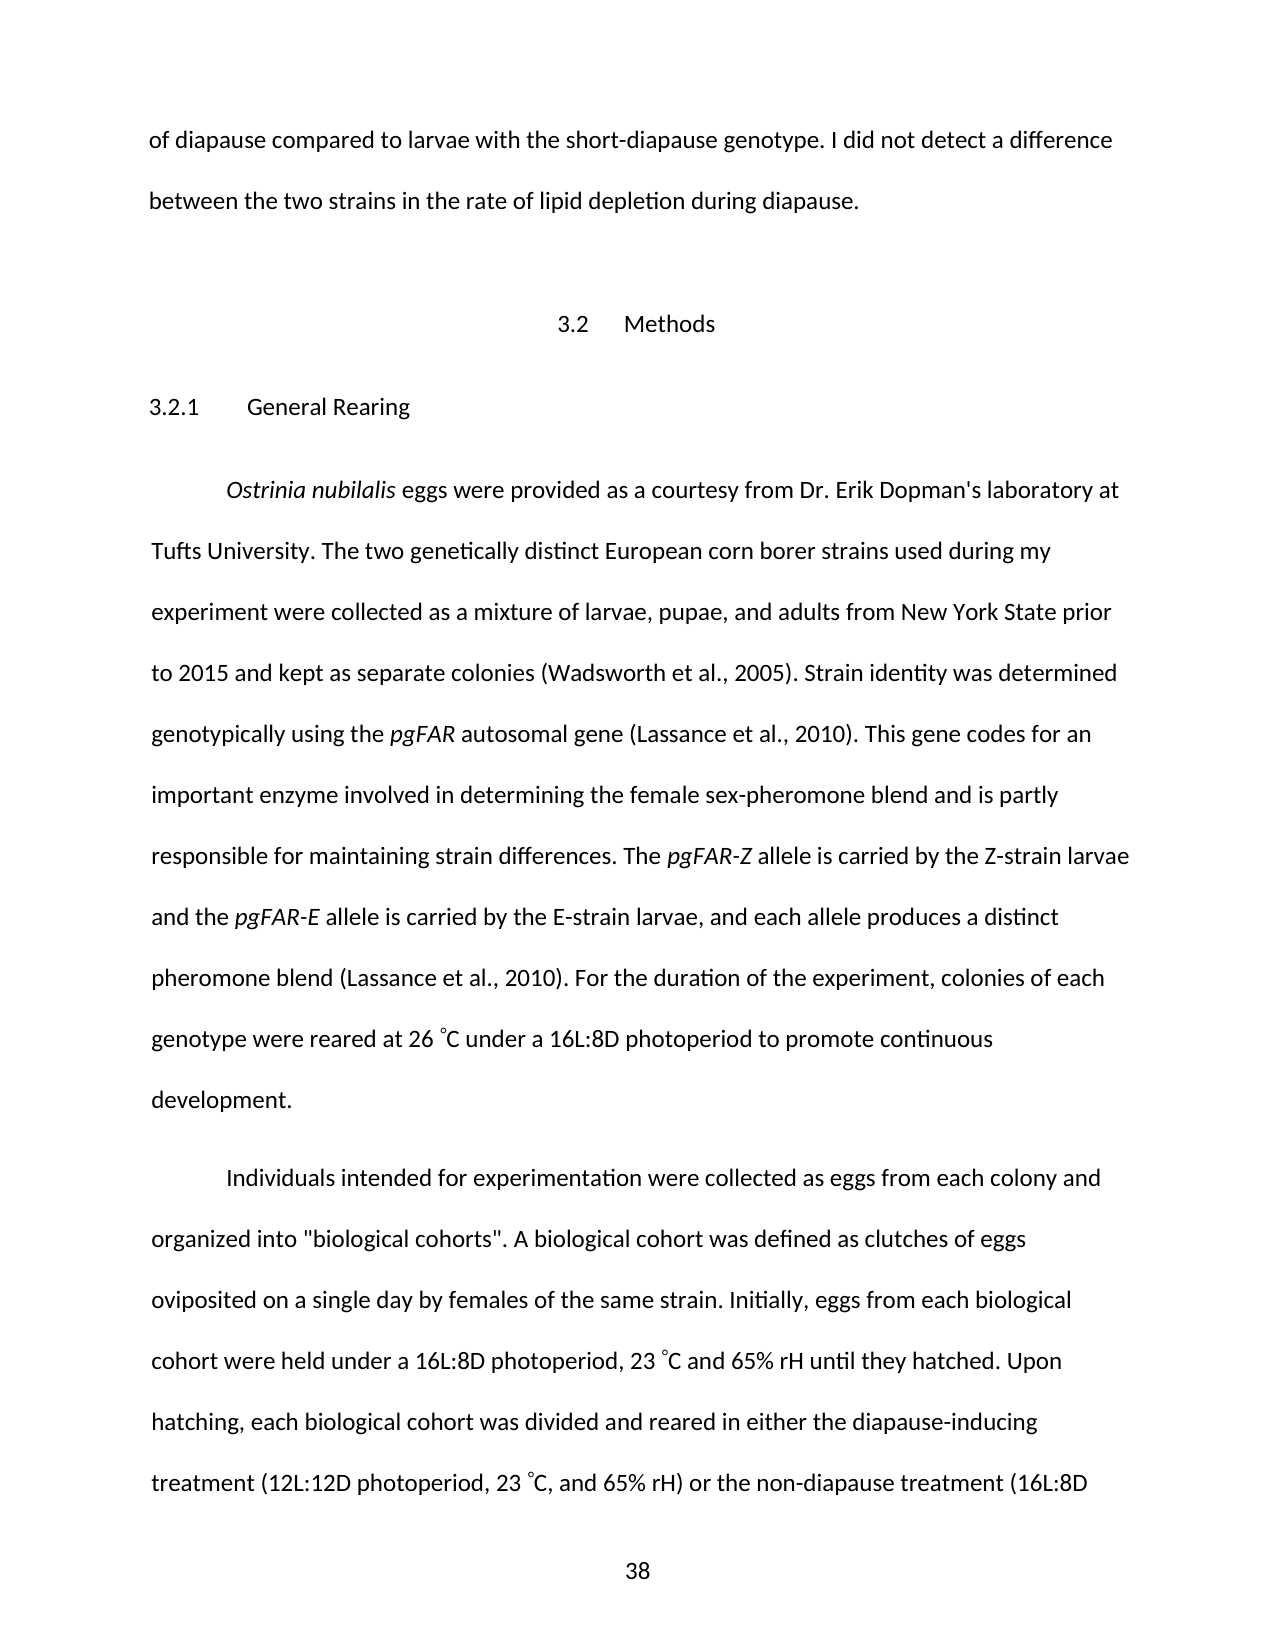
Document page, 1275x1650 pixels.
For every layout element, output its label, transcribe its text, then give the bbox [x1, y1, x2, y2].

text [148, 124, 1116, 216]
text Ostrinia nubilalis eggs were provided as a courtesy from Dr. Erik Dopman's laboratory at Tufts University. The two genetically distinct European corn borer strains used during my experiment were collected as a mixture of larvae, pupae, and adults from New York State prior to 2015 and kept as separate colonies (Wadsworth et al., 2005). Strain identity was determined genotypically using the pgFAR autosomal gene (Lassance et al., 2010). This gene codes for an important enzyme involved in determining the female sex-pheromone blend and is partly responsible for maintaining strain differences. The pgFAR-Z allele is carried by the Z-strain larvae and the pgFAR-E allele is carried by the E-strain larvae, and each allele produces a distinct pheromone blend (Lassance et al., 2010). For the duration of the experiment, colonies of each genotype were reared at 26 C under a 16L:8D photoperiod to promote continuous development. [151, 474, 1133, 1115]
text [151, 1162, 1133, 1498]
text 3.2.1 General Rearing [148, 391, 1133, 422]
text 3.2 Methods [150, 309, 1133, 339]
